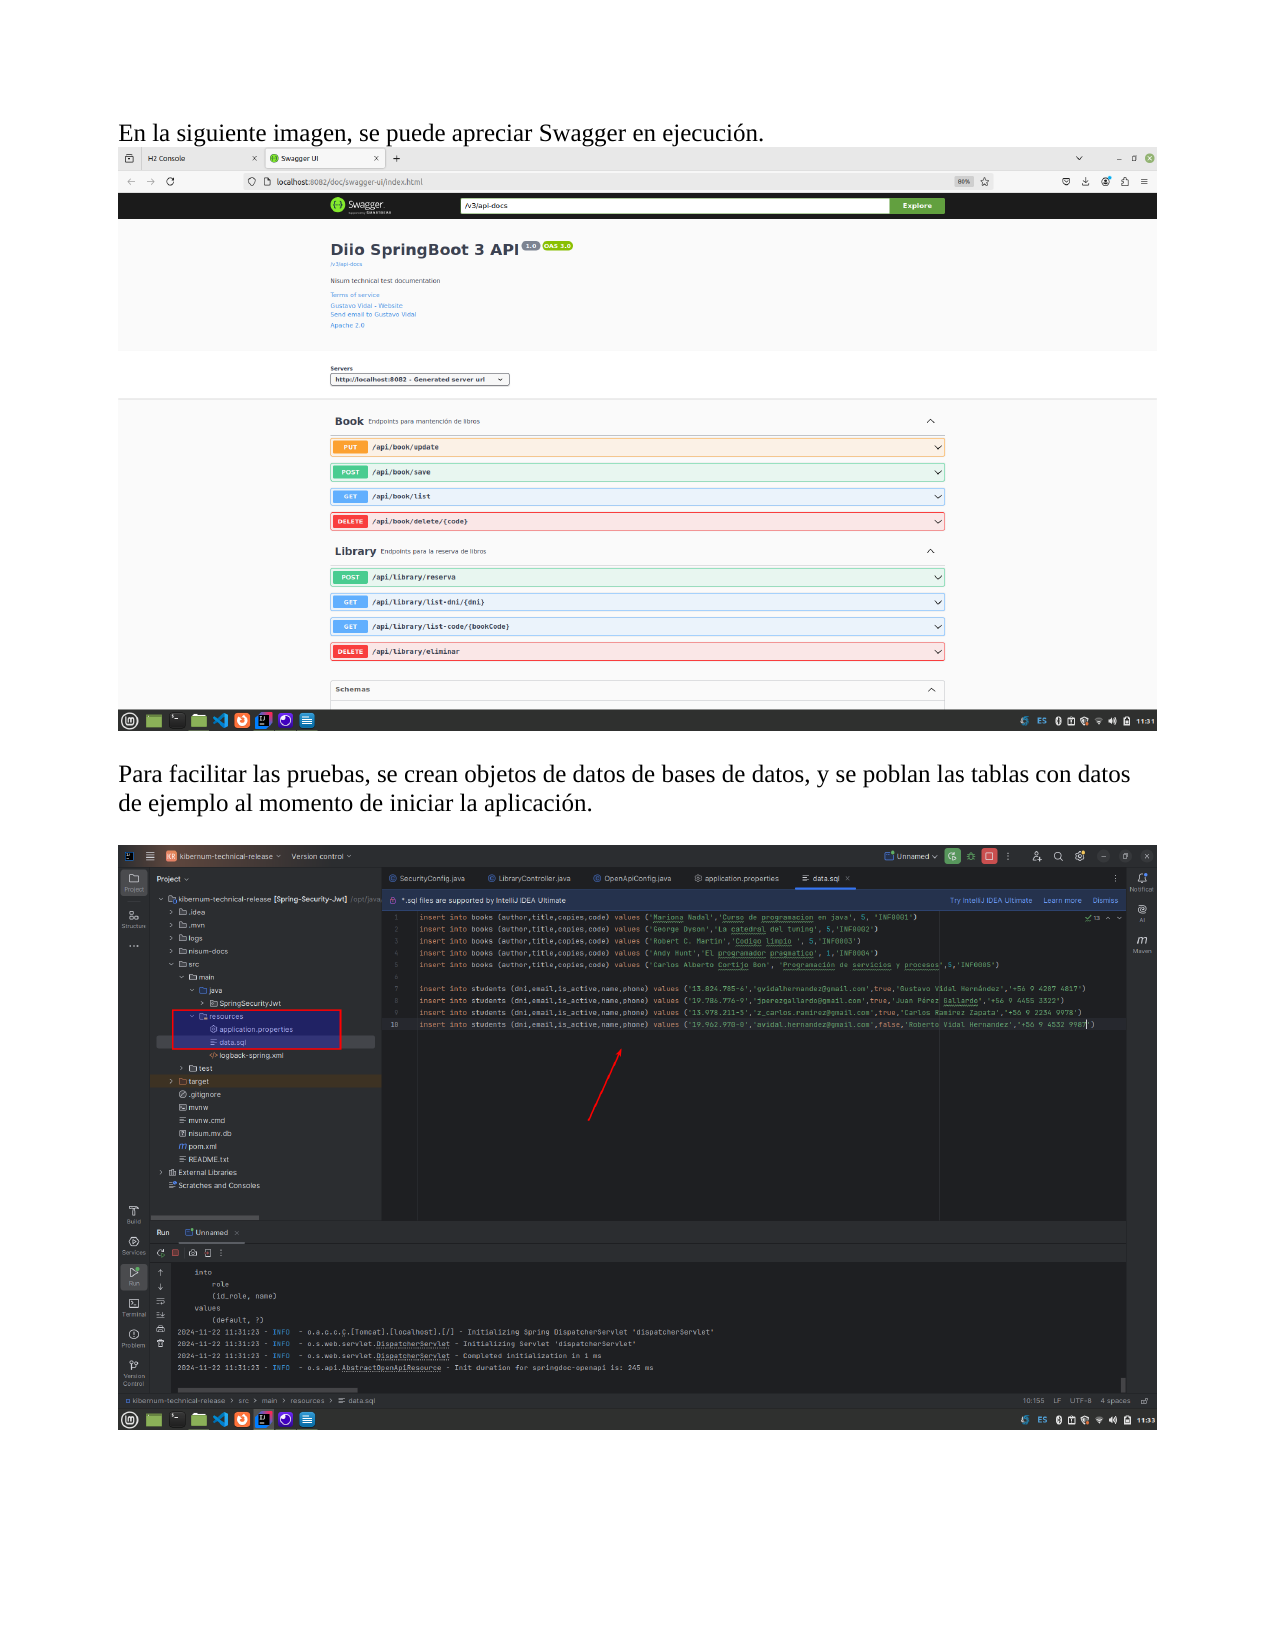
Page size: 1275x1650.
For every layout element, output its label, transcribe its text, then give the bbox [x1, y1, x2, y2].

picture [118, 147, 1157, 731]
text En la siguiente imagen, se puede apreciar Swagger en ejecución. [118, 118, 1157, 147]
text Para facilitar las pruebas, se crean objetos de datos de bases de datos, y se poblan las tablas con datos de ejemplo al momento de iniciar la aplicación. [118, 759, 1157, 817]
picture [118, 845, 1157, 1430]
